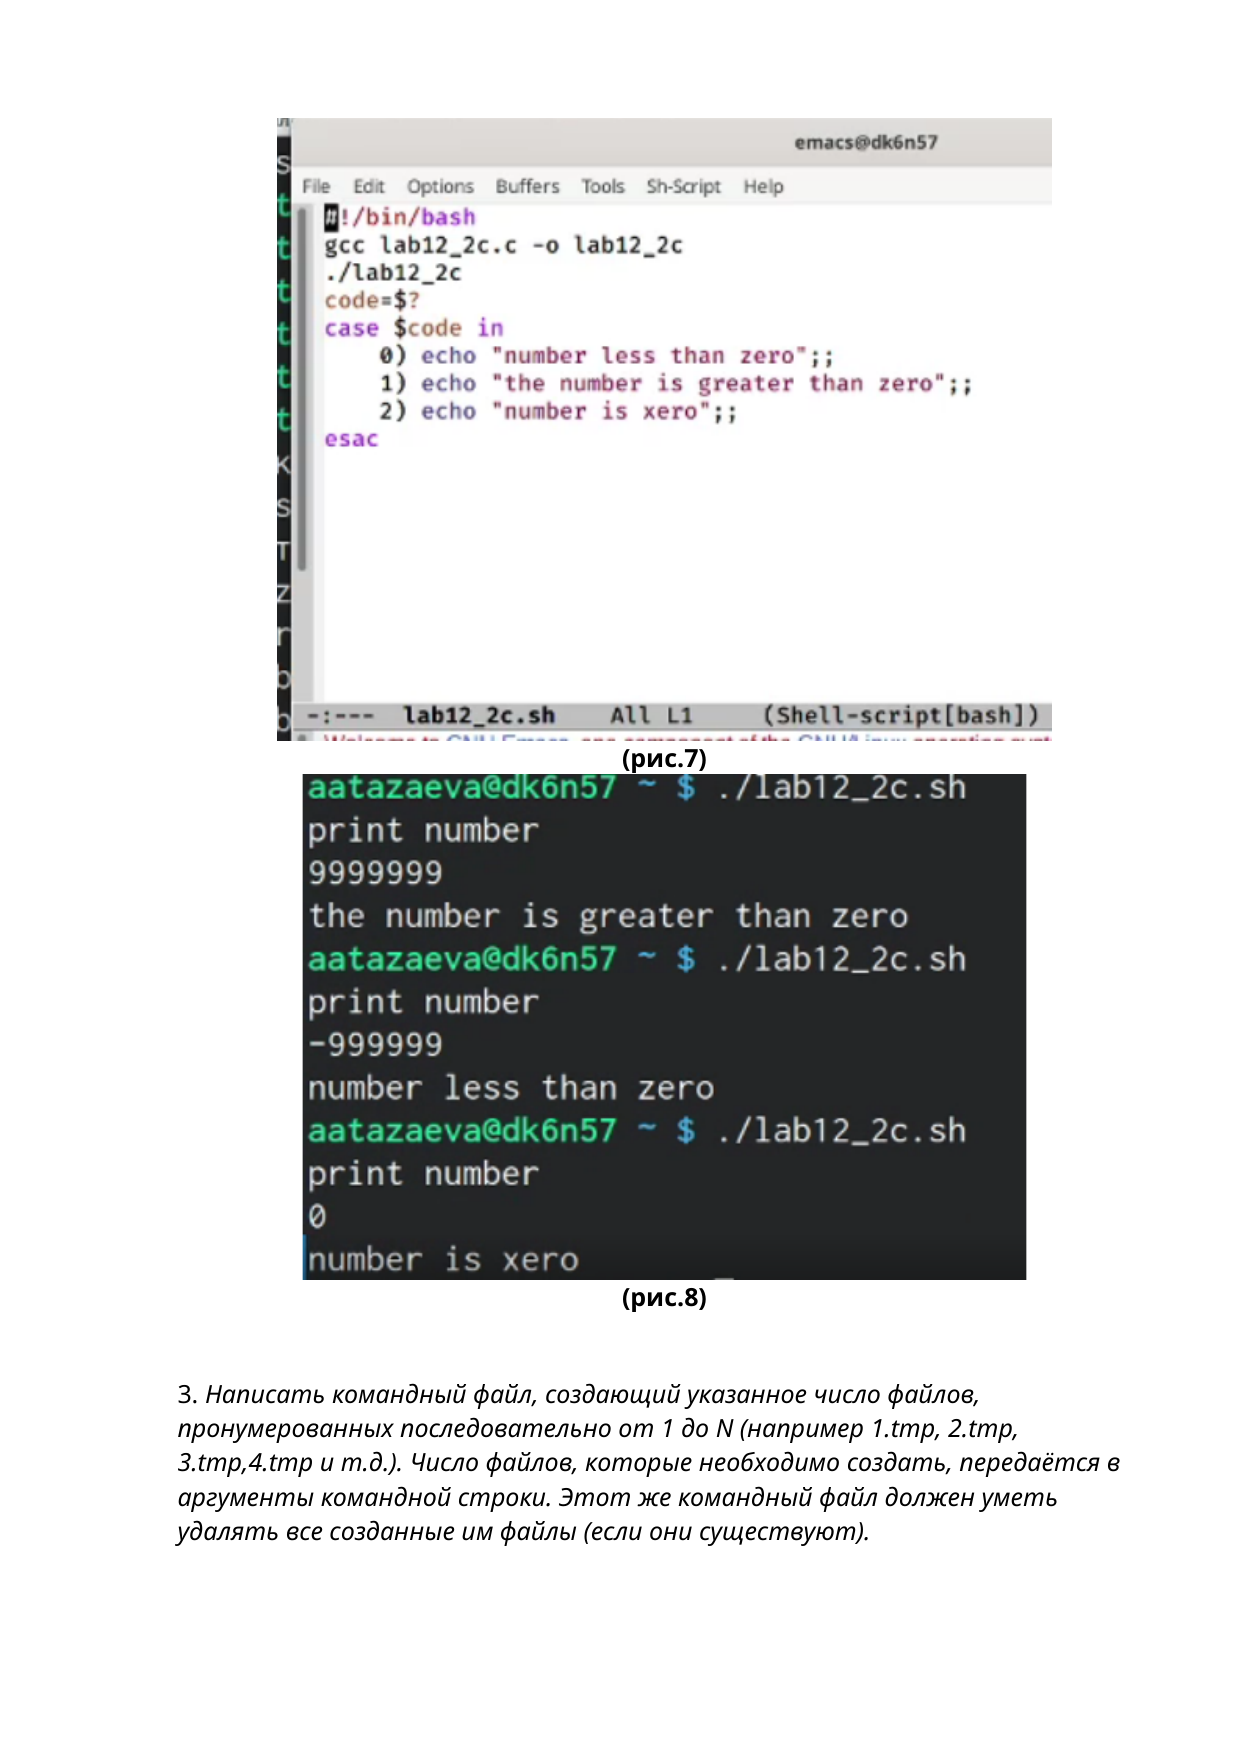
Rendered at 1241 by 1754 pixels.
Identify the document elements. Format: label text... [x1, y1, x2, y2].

text 3. Написать командный файл, создающий указанное число файлов, пронумерованных последовательно от 1 до N (например 1.tmp, 2.tmp, 3.tmp,4.tmp и т.д.). Число файлов, которые необходимо создать, передаётся в аргументы командной строки. Этот же командный файл должен уметь удалять все созданные им файлы (если они существуют). [177, 1343, 1152, 1547]
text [177, 118, 1152, 1314]
picture [302, 774, 1027, 1280]
picture [277, 118, 1052, 741]
